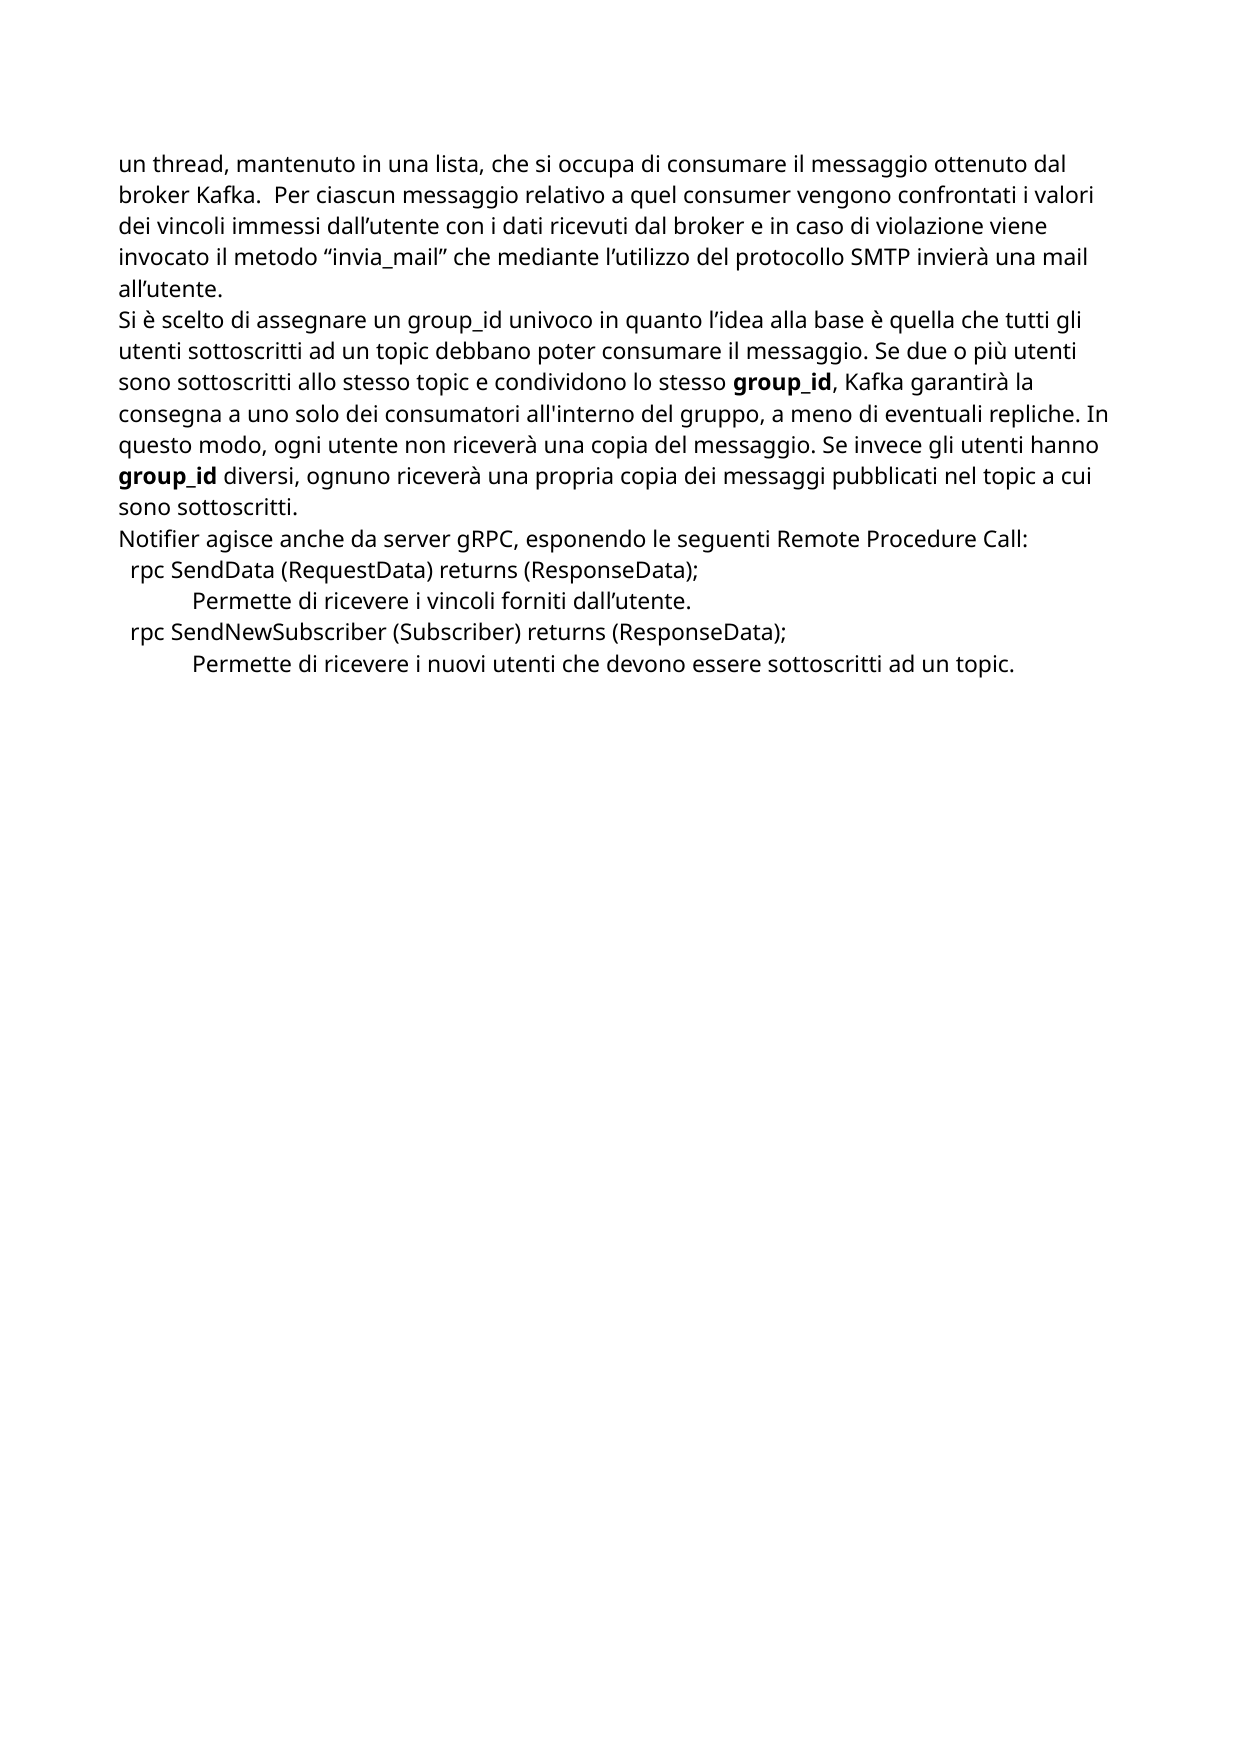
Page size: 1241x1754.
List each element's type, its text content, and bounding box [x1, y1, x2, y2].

text Permette di ricevere i nuovi utenti che devono essere sottoscritti ad un topic. [118, 648, 1122, 679]
text Permette di ricevere i vincoli forniti dall’utente. [118, 585, 1122, 616]
text Si è scelto di assegnare un group_id univoco in quanto l’idea alla base è quella che tutti gli utenti sottoscritti ad un topic debbano poter consumare il messaggio. Se due o più utenti sono sottoscritti allo stesso topic e condividono lo stesso group_id, Kafka garantirà la consegna a uno solo dei consumatori all'interno del gruppo, a meno di eventuali repliche. In questo modo, ogni utente non riceverà una copia del messaggio. Se invece gli utenti hanno group_id diversi, ognuno riceverà una propria copia dei messaggi pubblicati nel topic a cui sono sottoscritti. [118, 304, 1122, 523]
text rpc SendData (RequestData) returns (ResponseData); [118, 554, 1122, 585]
text rpc SendNewSubscriber (Subscriber) returns (ResponseData); [118, 616, 1122, 648]
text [118, 148, 1122, 304]
text Notifier agisce anche da server gRPC, esponendo le seguenti Remote Procedure Call: [118, 523, 1122, 554]
